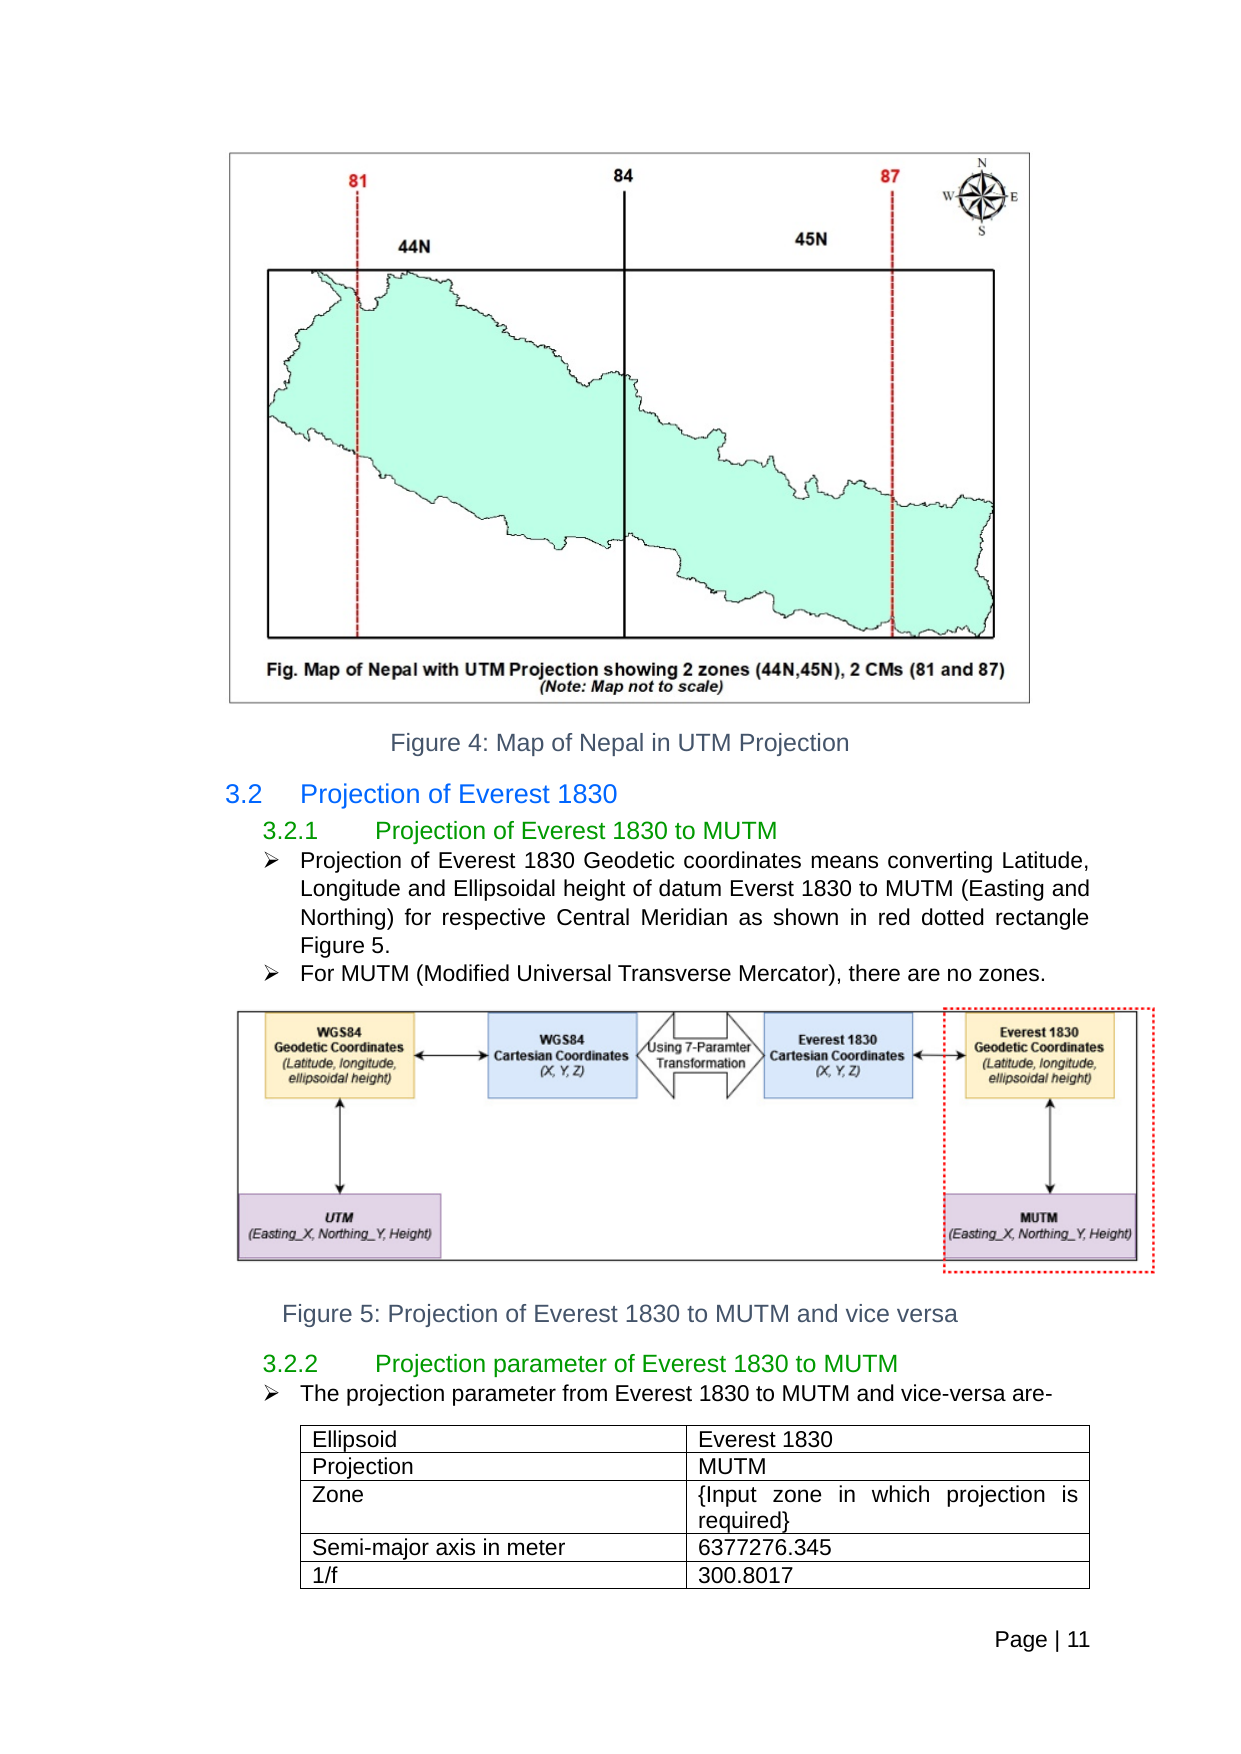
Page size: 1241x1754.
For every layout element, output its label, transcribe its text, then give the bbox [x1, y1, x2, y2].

table_cell MUTM [687, 1453, 1089, 1479]
table_cell {Input zone in which projection is required} [687, 1481, 1089, 1533]
table_cell 300.8017 [687, 1562, 1089, 1588]
list For MUTM (Modified Universal Transverse Mercator), there are no zones. [262, 960, 1090, 987]
table_cell 1/f [301, 1562, 686, 1588]
list Projection of Everest 1830 Geodetic coordinates means converting Latitude, Longitude and Ellipsoidal height of datum Everst 1830 to MUTM (Easting and Northing) for respective Central Meridian as shown in red dotted rectangle Figure 5. [262, 847, 1090, 958]
subtitle Projection of Everest 1830 to MUTM [262, 816, 1090, 844]
list The projection parameter from Everest 1830 to MUTM and vice-versa are- [262, 1380, 1090, 1406]
table_cell 6377276.345 [687, 1534, 1089, 1561]
subtitle Projection of Everest 1830 [225, 778, 1090, 809]
picture [225, 1005, 1166, 1281]
table_header Ellipsoid [301, 1426, 686, 1452]
text Figure 5: Projection of Everest 1830 to MUTM and vice versa [150, 1299, 1090, 1328]
table_header Everest 1830 [687, 1426, 1089, 1452]
text Figure 4: Map of Nepal in UTM Projection [150, 728, 1090, 757]
subtitle Projection parameter of Everest 1830 to MUTM [262, 1349, 1090, 1377]
picture [225, 150, 1034, 710]
table_cell Zone [301, 1481, 686, 1533]
table_cell Projection [301, 1453, 686, 1479]
table_cell Semi-major axis in meter [301, 1534, 686, 1561]
